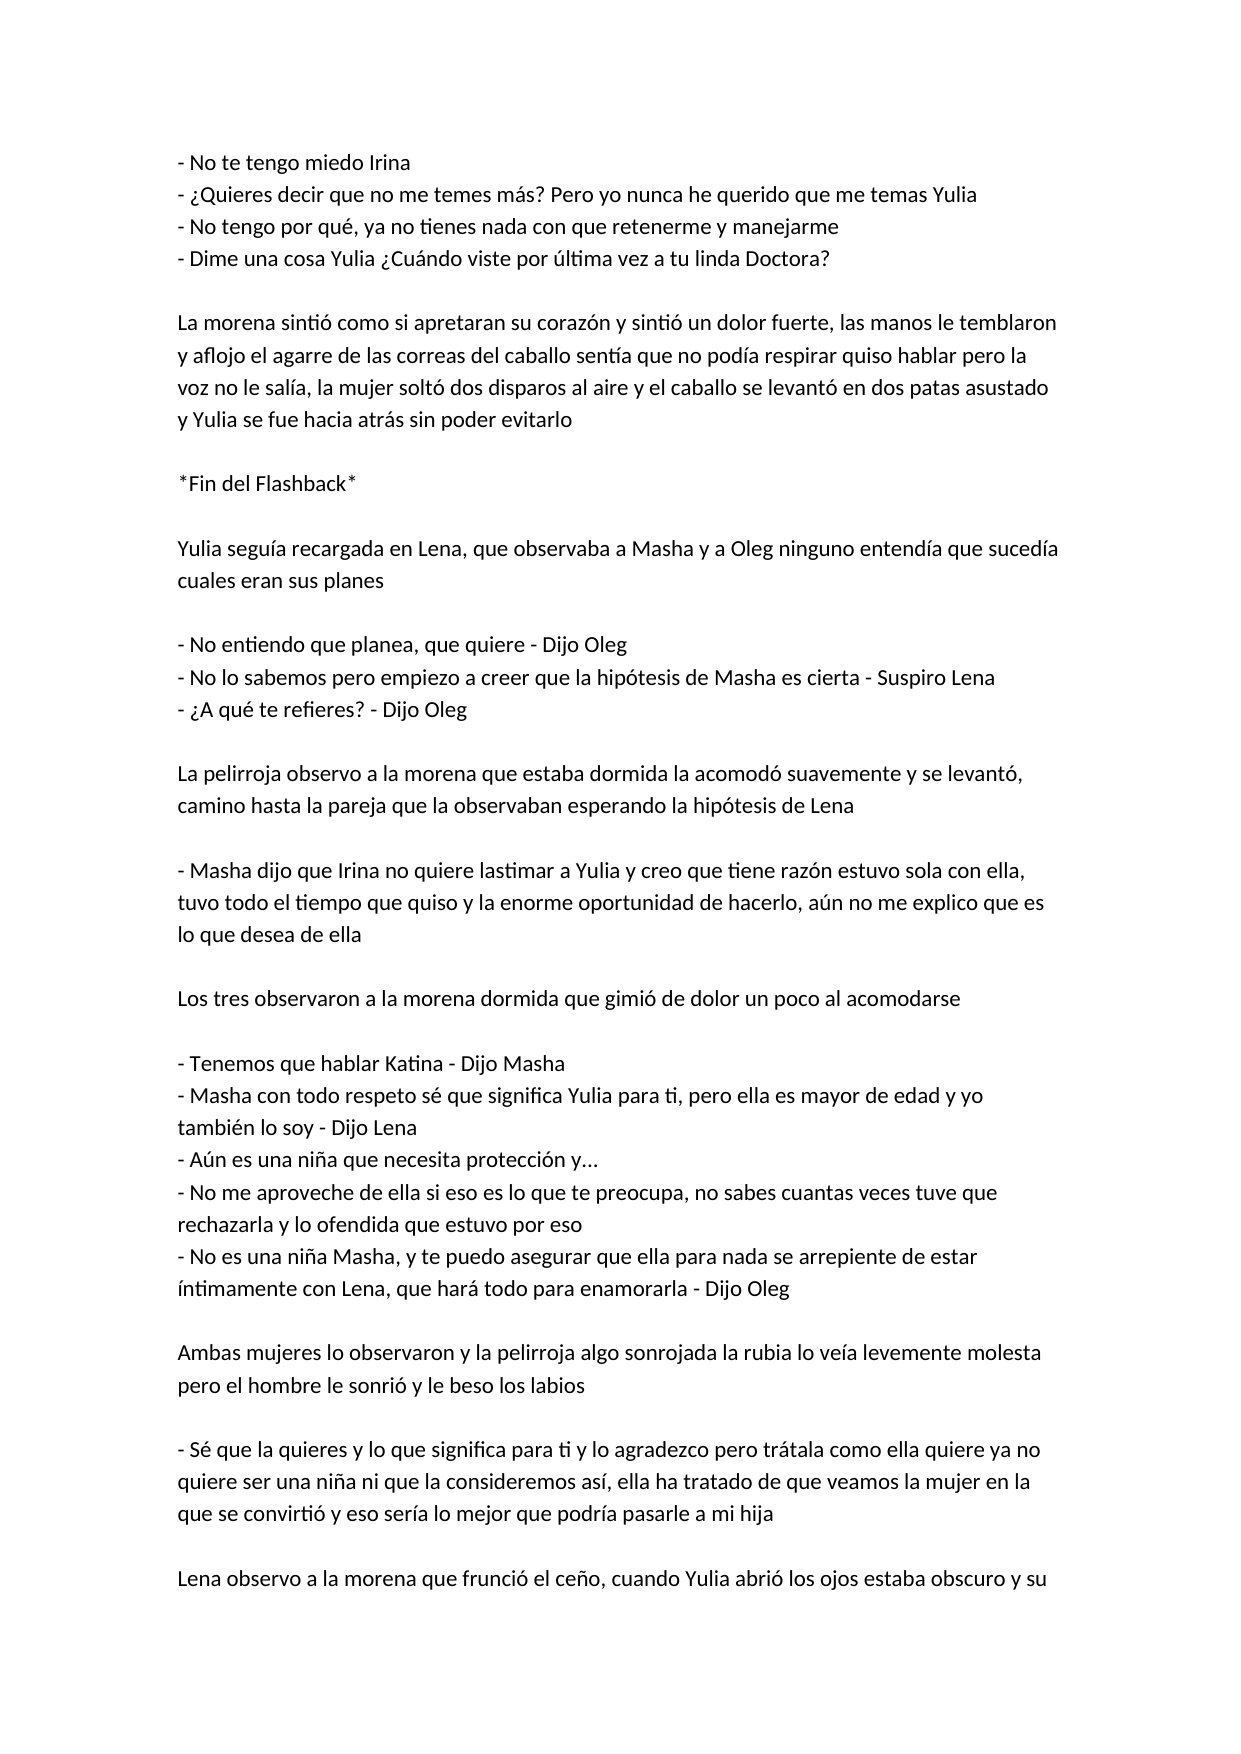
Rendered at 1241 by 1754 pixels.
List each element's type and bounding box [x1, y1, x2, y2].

text [177, 148, 1063, 1592]
